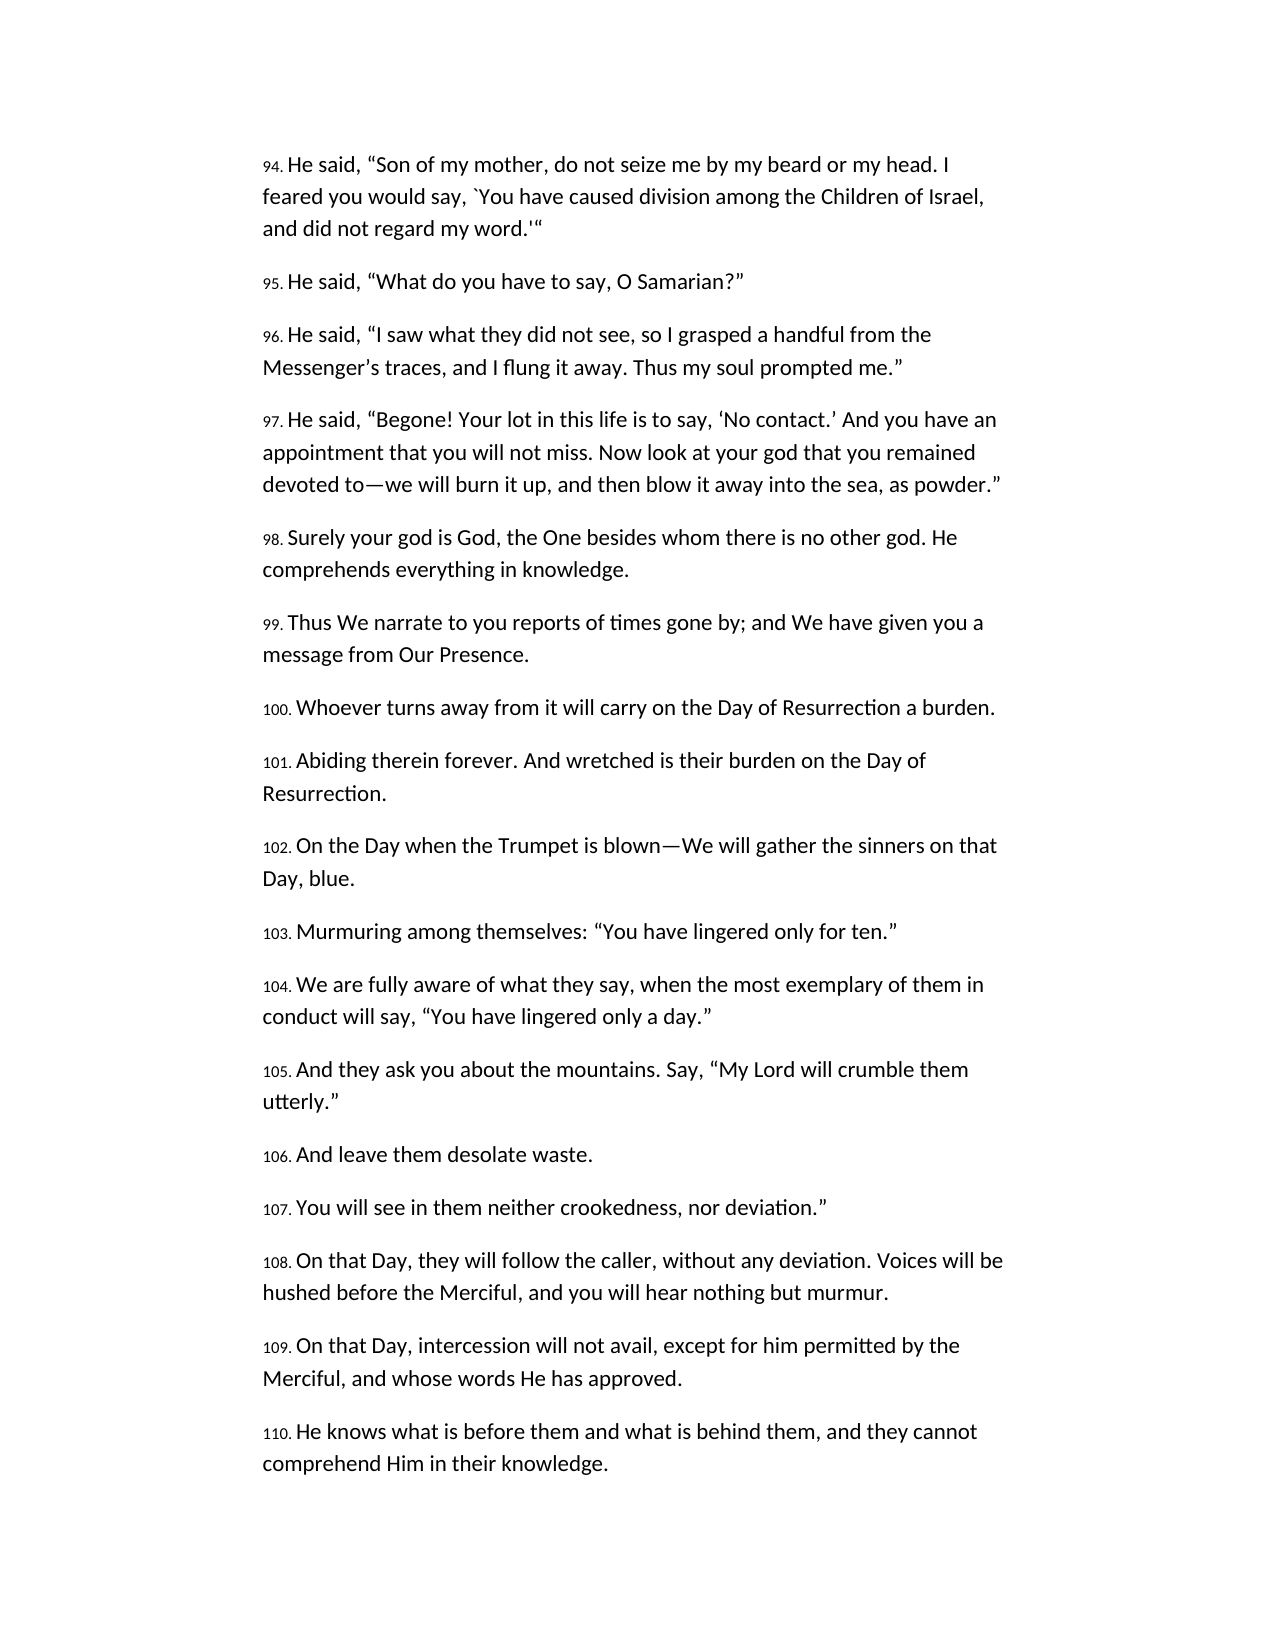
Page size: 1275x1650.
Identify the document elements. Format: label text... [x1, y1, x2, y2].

text He said, “I saw what they did not see, so I grasped a handful from the Messenger’s traces, and I flung it away. Thus my soul prompted me.” [262, 320, 1012, 381]
text He knows what is before them and what is behind them, and they cannot comprehend Him in their knowledge. [262, 1417, 1012, 1477]
text We are fully aware of what they say, when the most exemplary of them in conduct will say, “You have lingered only a day.” [262, 970, 1012, 1030]
text Whoever turns away from it will carry on the Day of Resurrection a burden. [262, 693, 1012, 721]
text And leave them desolate waste. [262, 1140, 1012, 1168]
text You will see in them neither crookedness, nor deviation.” [262, 1193, 1012, 1221]
text On the Day when the Trumpet is blown—We will gather the sinners on that Day, blue. [262, 832, 1012, 892]
text Thus We narrate to you reports of times gone by; and We have given you a message from Our Presence. [262, 608, 1012, 668]
text He said, “Begone! Your lot in this life is to say, ‘No contact.’ And you have an appointment that you will not miss. Now look at your god that you remained devoted to—we will burn it up, and then blow it away into the sea, as powder.” [262, 406, 1012, 498]
text He said, “Son of my mother, do not seize me by my beard or my head. I feared you would say, `You have caused division among the Children of Israel, and did not regard my word.'“ [262, 150, 1012, 242]
text On that Day, intercession will not avail, except for him permitted by the Merciful, and whose words He has approved. [262, 1332, 1012, 1392]
text Murmuring among themselves: “You have lingered only for ten.” [262, 917, 1012, 945]
text And they ask you about the mountains. Say, “My Lord will crumble them utterly.” [262, 1055, 1012, 1115]
text Abiding therein forever. And wretched is their burden on the Day of Resurrection. [262, 746, 1012, 807]
text Surely your god is God, the One besides whom there is no other god. He comprehends everything in knowledge. [262, 523, 1012, 583]
text He said, “What do you have to say, O Samarian?” [262, 267, 1012, 295]
text On that Day, they will follow the caller, without any deviation. Voices will be hushed before the Merciful, and you will hear nothing but murmur. [262, 1246, 1012, 1307]
